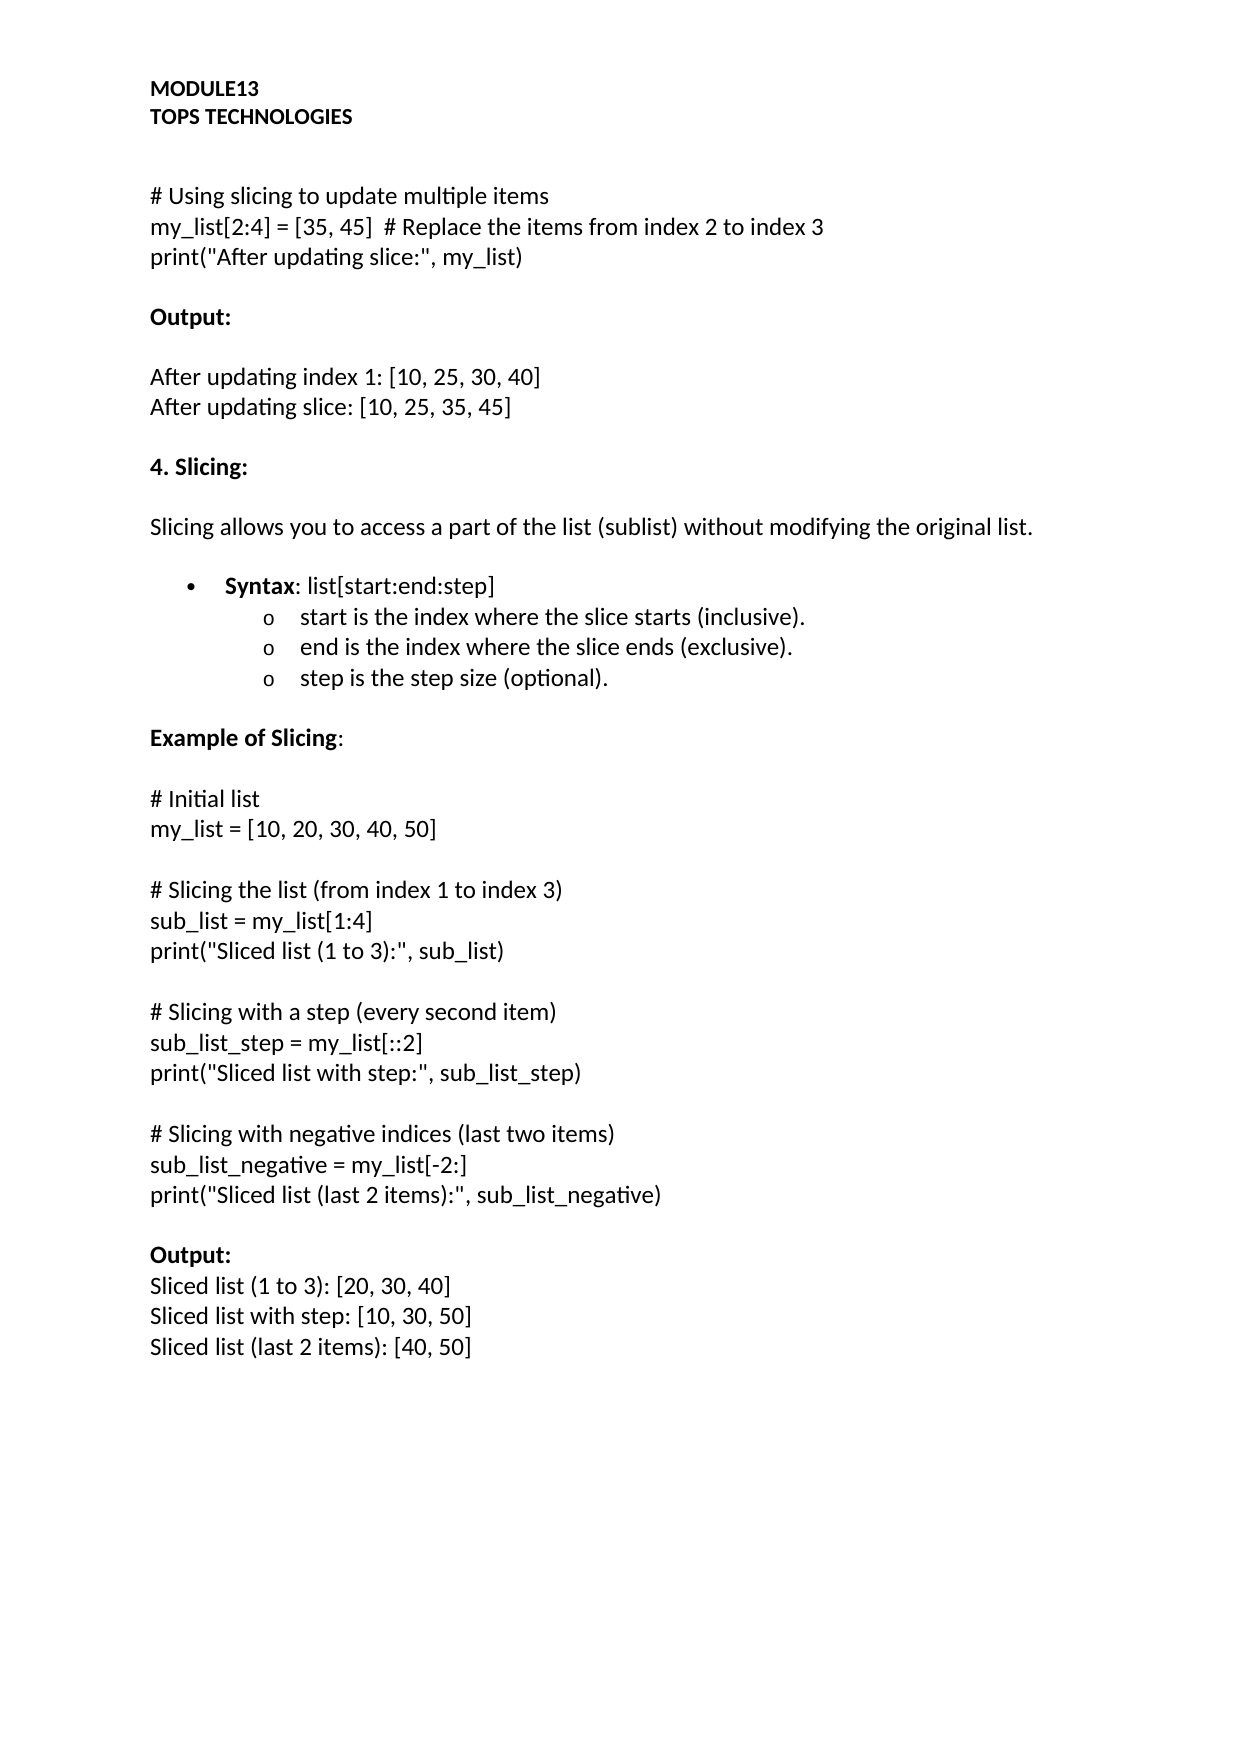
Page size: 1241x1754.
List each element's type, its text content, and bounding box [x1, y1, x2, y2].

text my_list[2:4] = [35, 45] # Replace the items from index 2 to index 3 [150, 211, 1090, 242]
list step is the step size (optional). [262, 662, 1090, 693]
text Output: [150, 301, 1090, 332]
text sub_list = my_list[1:4] [150, 905, 1090, 935]
text # Slicing with a step (every second item) [150, 996, 1090, 1027]
text # Slicing the list (from index 1 to index 3) [150, 874, 1090, 905]
list end is the index where the slice ends (exclusive). [262, 632, 1090, 662]
list Syntax: list[start:end:step] [187, 571, 1090, 601]
text Sliced list with step: [10, 30, 50] [150, 1300, 1090, 1331]
text sub_list_negative = my_list[-2:] [150, 1149, 1090, 1179]
text Sliced list (last 2 items): [40, 50] [150, 1331, 1090, 1361]
text Example of Slicing: [150, 722, 1090, 752]
text After updating slice: [10, 25, 35, 45] [150, 391, 1090, 422]
text After updating index 1: [10, 25, 30, 40] [150, 361, 1090, 391]
subtitle 4. Slicing: [150, 451, 1090, 482]
text # Using slicing to update multiple items [150, 181, 1090, 211]
text print("After updating slice:", my_list) [150, 242, 1090, 272]
text # Slicing with negative indices (last two items) [150, 1118, 1090, 1149]
text print("Sliced list with step:", sub_list_step) [150, 1057, 1090, 1088]
text # Initial list [150, 783, 1090, 813]
list start is the index where the slice starts (inclusive). [262, 601, 1090, 632]
text print("Sliced list (1 to 3):", sub_list) [150, 935, 1090, 966]
text print("Sliced list (last 2 items):", sub_list_negative) [150, 1179, 1090, 1210]
text Sliced list (1 to 3): [20, 30, 40] [150, 1270, 1090, 1300]
text sub_list_step = my_list[::2] [150, 1027, 1090, 1057]
text Slicing allows you to access a part of the list (sublist) without modifying the original list. [150, 511, 1090, 541]
text Output: [150, 1239, 1090, 1270]
text my_list = [10, 20, 30, 40, 50] [150, 813, 1090, 844]
